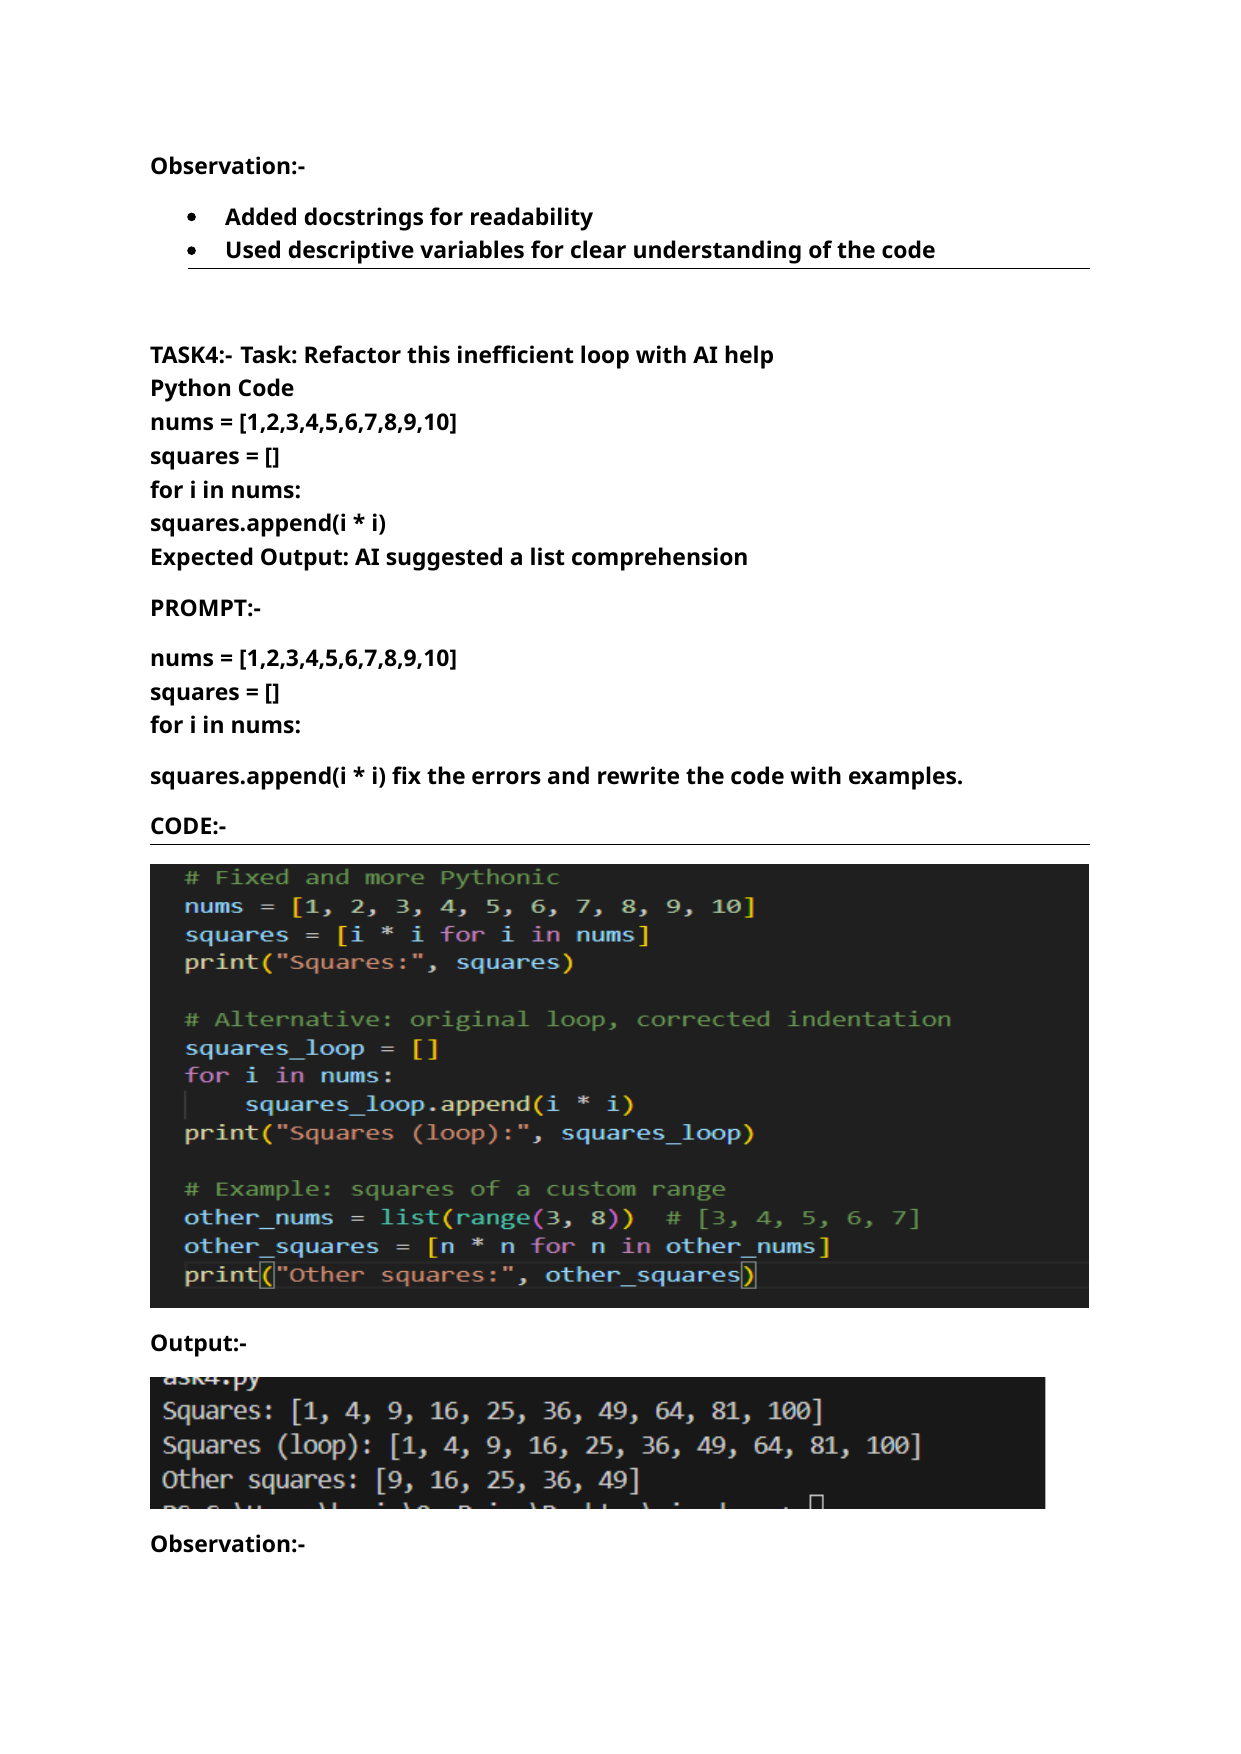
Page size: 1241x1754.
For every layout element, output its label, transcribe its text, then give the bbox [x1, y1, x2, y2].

text Observation:- [150, 150, 1090, 181]
text CODE:- [150, 810, 1090, 844]
text squares.append(i * i) fix the errors and rewrite the code with examples. [150, 760, 1090, 791]
text nums = [1,2,3,4,5,6,7,8,9,10] squares = [] for i in nums: [150, 642, 1090, 741]
list Added docstrings for readability [187, 200, 1090, 232]
picture [150, 864, 1089, 1308]
picture [150, 1377, 1046, 1509]
text Output:- [150, 1327, 1090, 1358]
text Observation:- [150, 1528, 1090, 1559]
text TASK4:- Task: Refactor this inefficient loop with AI help Python Code nums = [1,2,3,4,5,6,7,8,9,10] squares = [] for i in nums: squares.append(i * i) Expected Output: AI suggested a list comprehension [150, 339, 1090, 572]
text PROMPT:- [150, 592, 1090, 623]
list Used descriptive variables for clear understanding of the code [187, 234, 1090, 269]
